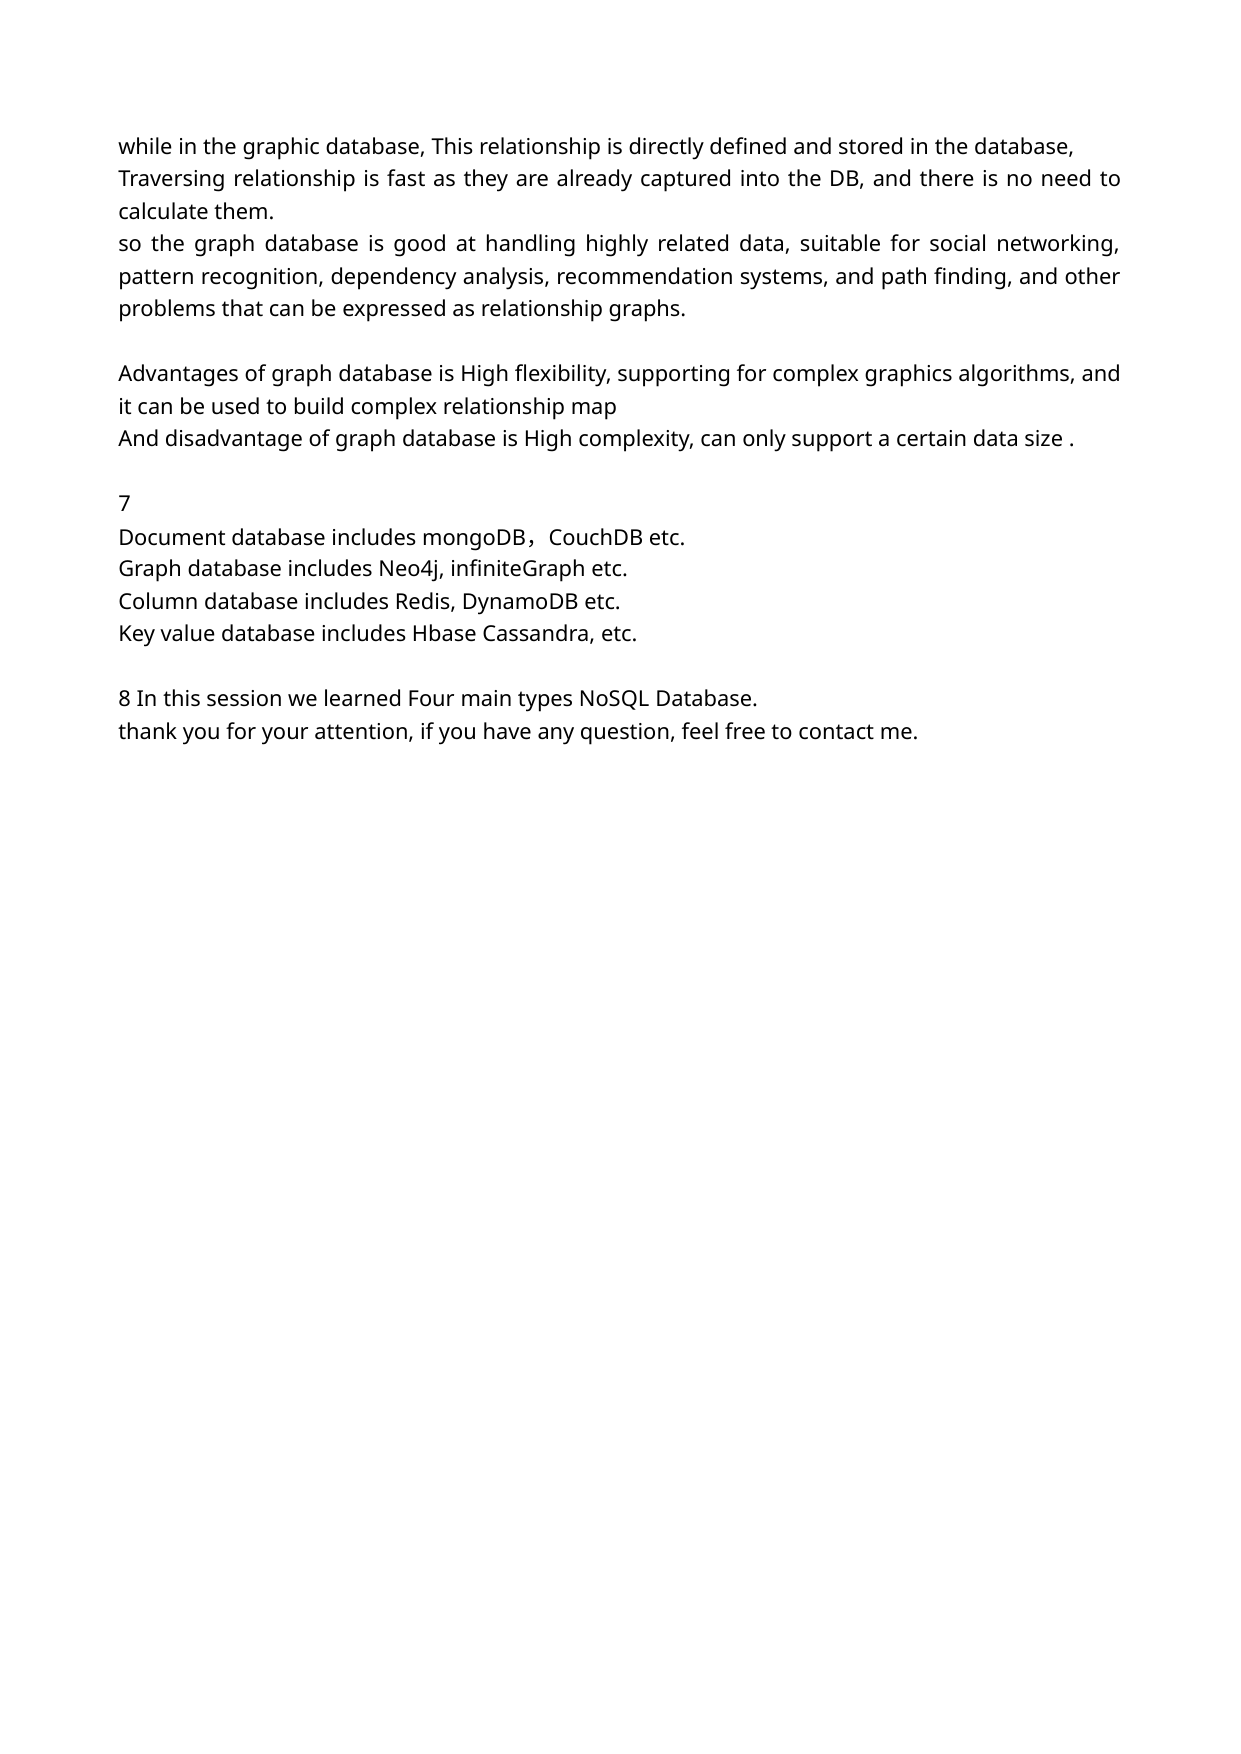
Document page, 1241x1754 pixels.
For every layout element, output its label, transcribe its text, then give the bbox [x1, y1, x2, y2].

text Advantages of graph database is High flexibility, supporting for complex graphics algorithms, and it can be used to build complex relationship map [118, 357, 1122, 422]
text Document database includes mongoDB，CouchDB etc. [118, 519, 1122, 552]
text Graph database includes Neo4j, infiniteGraph etc. [118, 552, 1122, 584]
text 8 In this session we learned Four main types NoSQL Database. [118, 682, 1122, 714]
text Column database includes Redis, DynamoDB etc. [118, 584, 1122, 617]
text And disadvantage of graph database is High complexity, can only support a certain data size . [118, 422, 1122, 454]
text Traversing relationship is fast as they are already captured into the DB, and there is no need to calculate them. [118, 162, 1122, 227]
text Key value database includes Hbase Cassandra, etc. [118, 617, 1122, 649]
text so the graph database is good at handling highly related data, suitable for social networking, pattern recognition, dependency analysis, recommendation systems, and path finding, and other problems that can be expressed as relationship graphs. [118, 227, 1122, 324]
text 7 [118, 487, 1122, 519]
text while in the graphic database, This relationship is directly defined and stored in the database, [118, 129, 1122, 162]
text thank you for your attention, if you have any question, feel free to contact me. [118, 714, 1122, 747]
